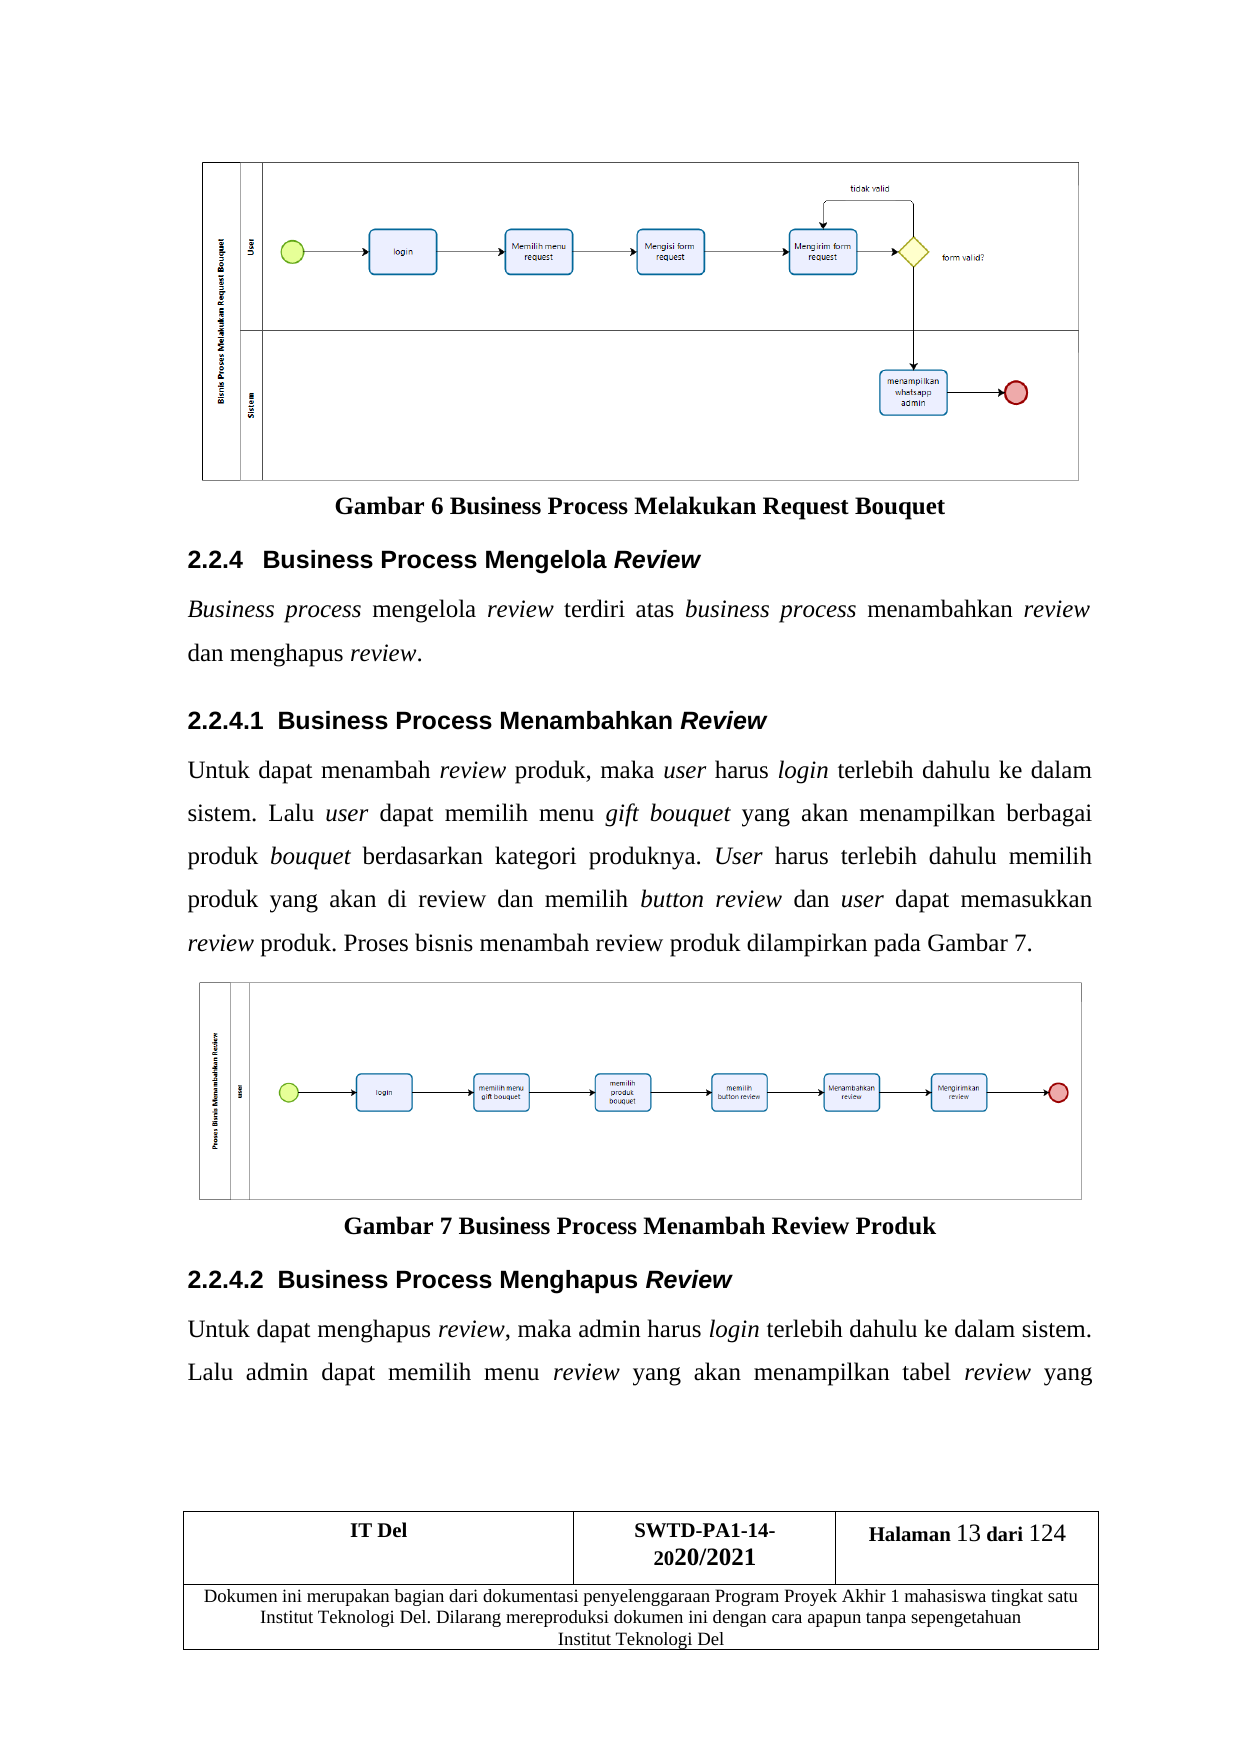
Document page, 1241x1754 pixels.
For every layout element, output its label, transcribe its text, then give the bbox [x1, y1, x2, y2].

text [187, 1314, 1092, 1386]
text Gambar 7 Business Process Menambah Review Produk [187, 1211, 1092, 1239]
text Untuk dapat menambah review produk, maka user harus login terlebih dahulu ke dalam sistem. Lalu user dapat memilih menu gift bouquet yang akan menampilkan berbagai produk bouquet berdasarkan kategori produknya. User harus terlebih dahulu memilih produk yang akan di review dan memilih button review dan user dapat memasukkan review produk. Proses bisnis menambah review produk dilampirkan pada Gambar 7. [187, 755, 1092, 956]
subtitle Business Process Menambahkan Review [187, 706, 1092, 734]
picture [187, 970, 1093, 1211]
subtitle Business Process Menghapus Review [187, 1264, 1092, 1293]
text Gambar 6 Business Process Melakukan Request Bouquet [187, 492, 1092, 520]
subtitle Business Process Mengelola Review [187, 545, 1092, 574]
picture [187, 147, 1093, 492]
text Business process mengelola review terdiri atas business process menambahkan review dan menghapus review. [187, 594, 1092, 666]
